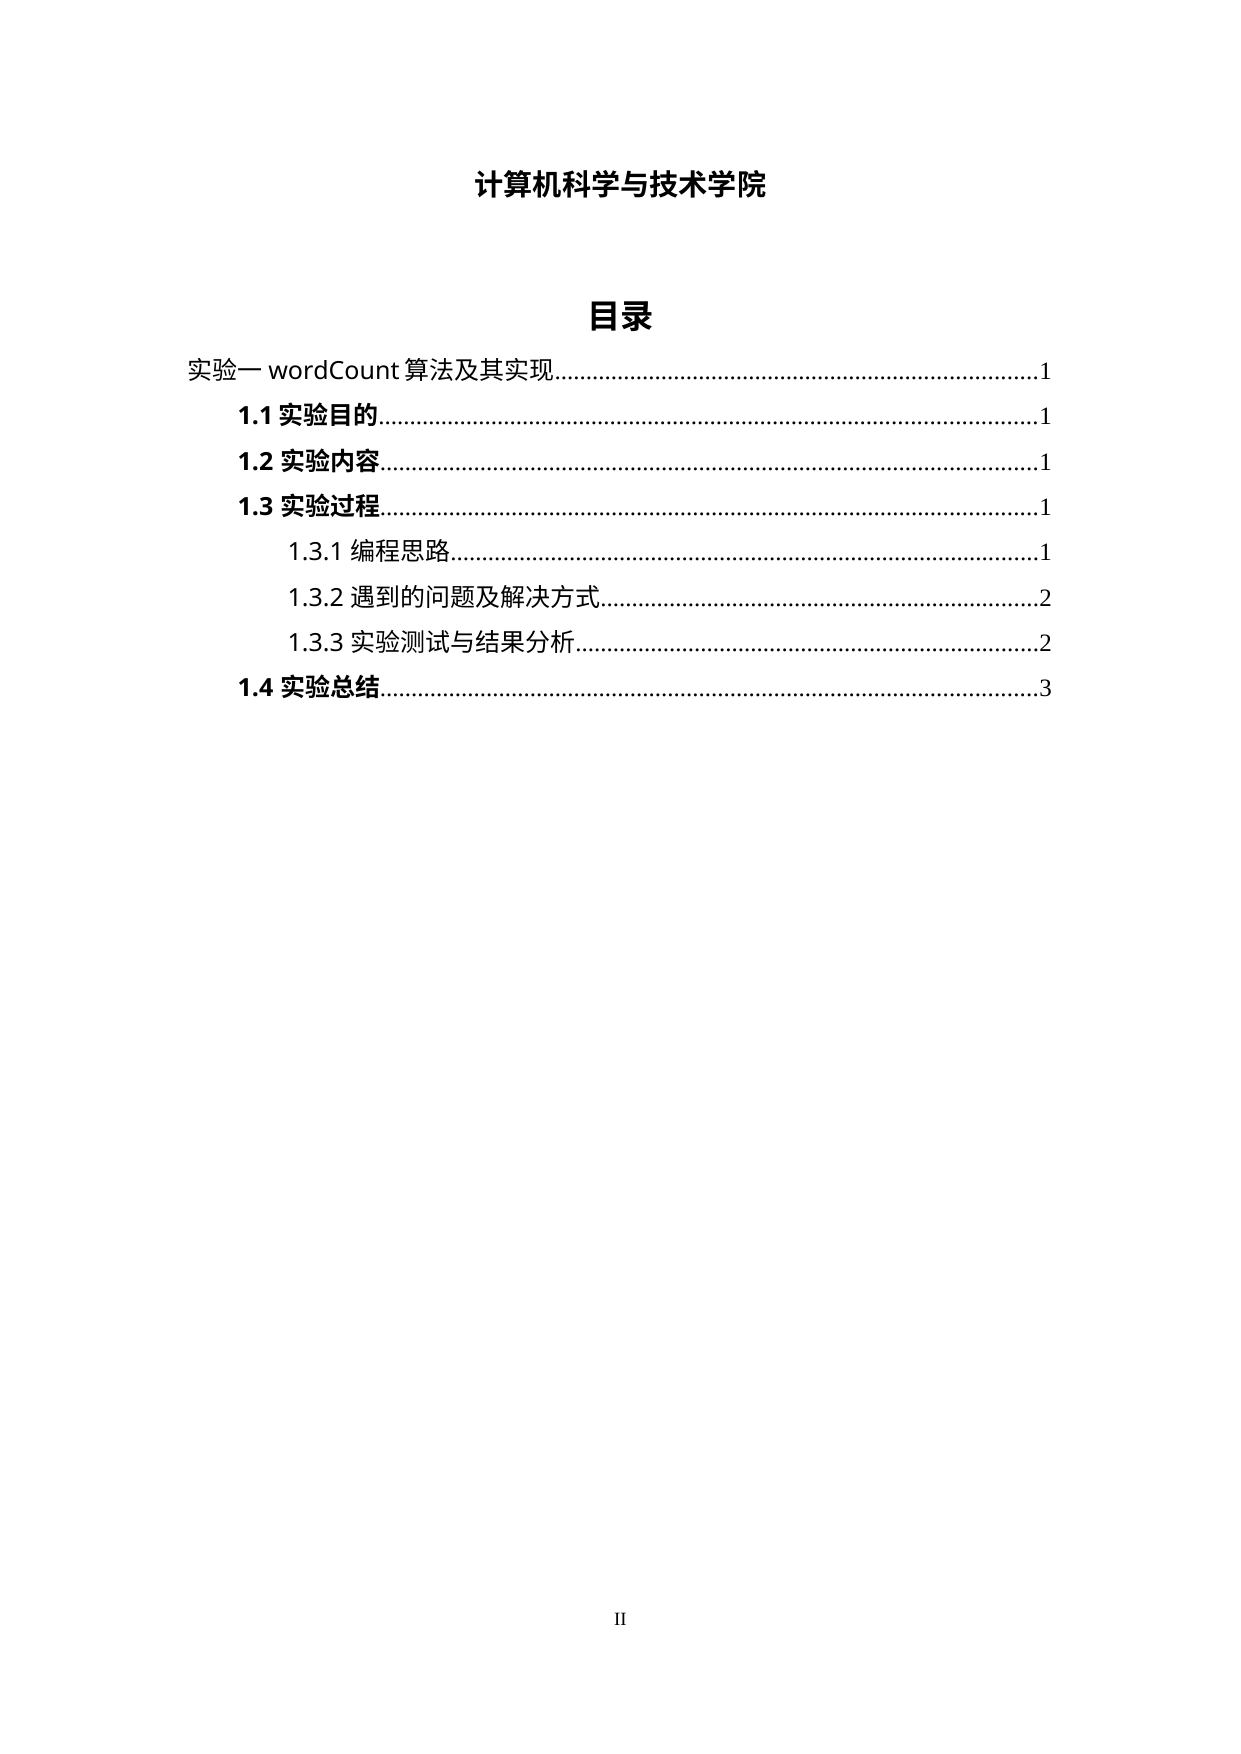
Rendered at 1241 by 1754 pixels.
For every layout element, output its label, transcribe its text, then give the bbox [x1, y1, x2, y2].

text 计算机科学与技术学院 [187, 162, 1053, 204]
